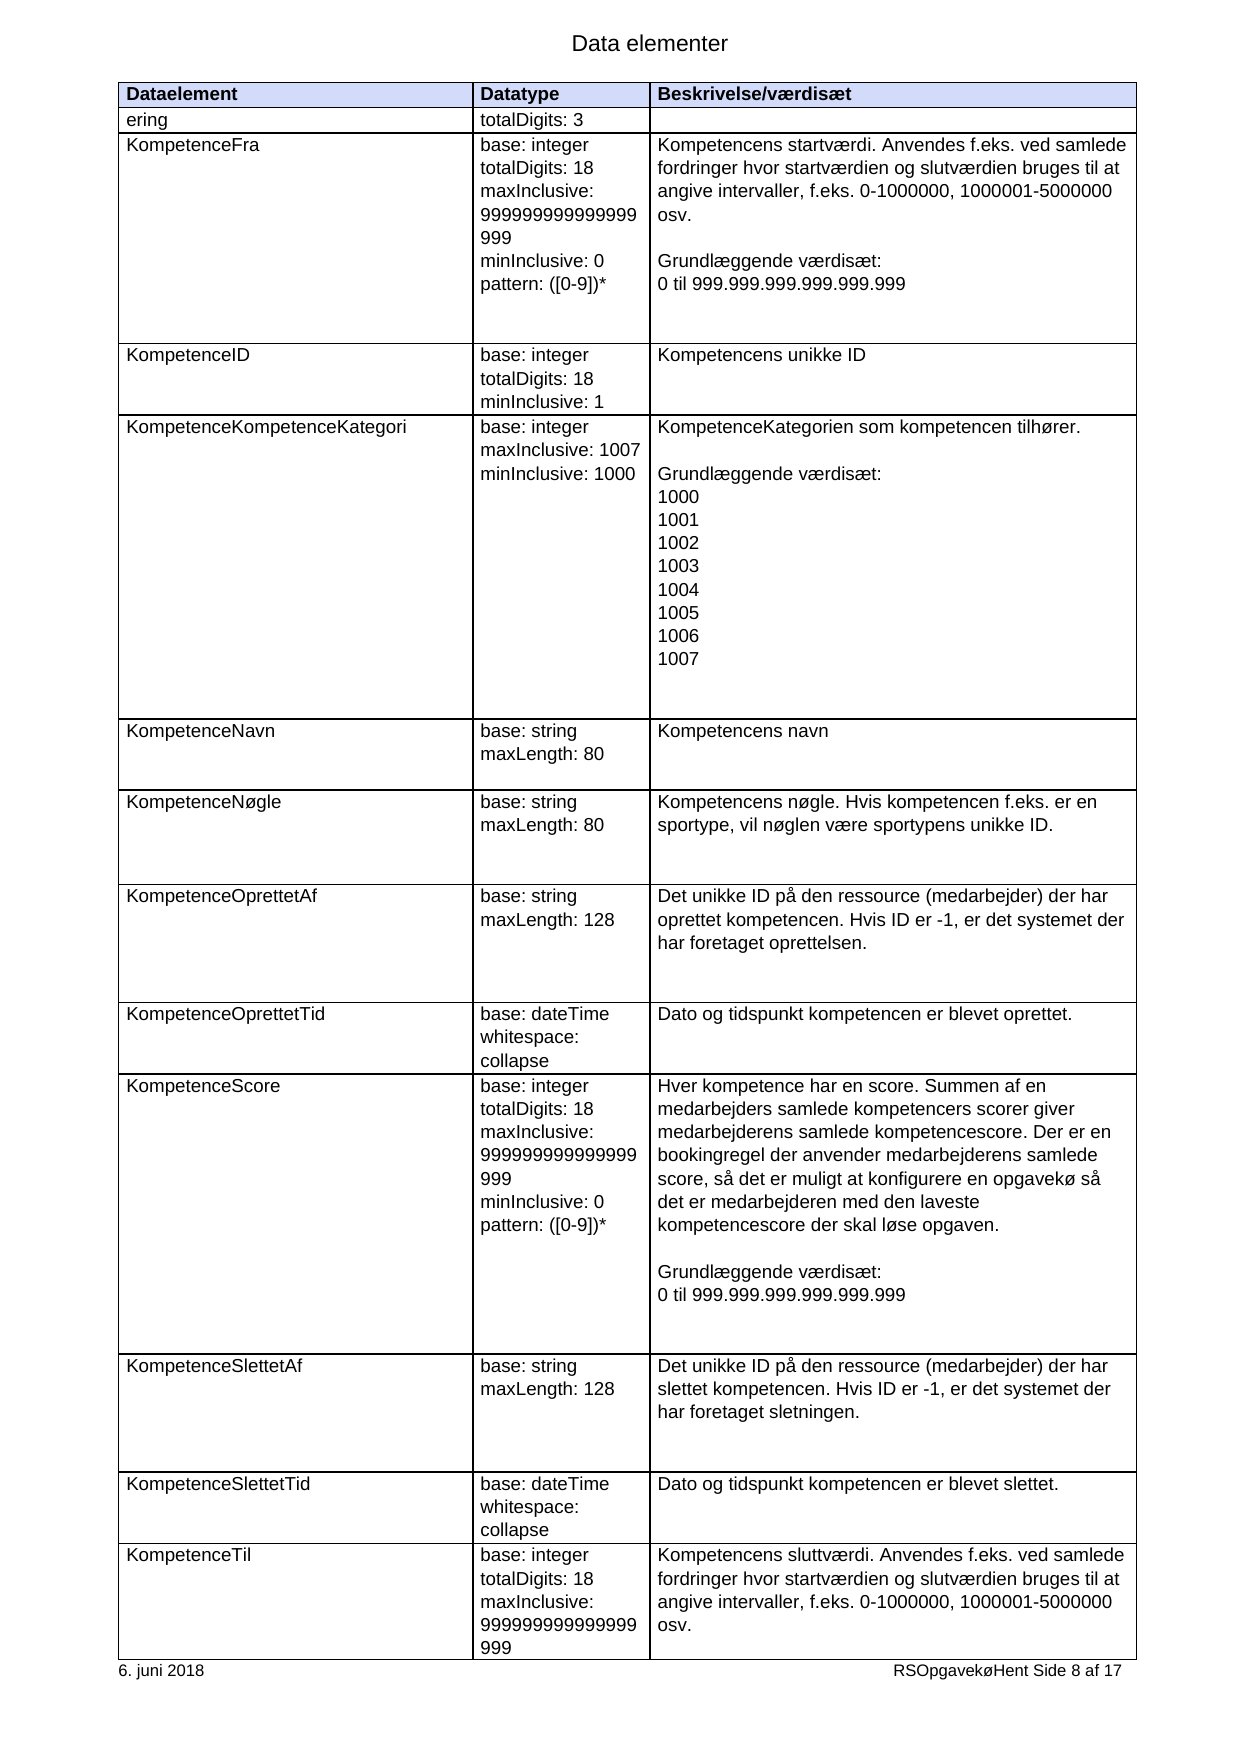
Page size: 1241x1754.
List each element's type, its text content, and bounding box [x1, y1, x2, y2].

table_cell Kompetencens startværdi. Anvendes f.eks. ved samlede fordringer hvor startværdien og slutværdien bruges til at angive intervaller, f.eks. 0-1000000, 1000001-5000000 osv. Grundlæggende værdisæt: 0 til 999.999.999.999.999.999 [651, 134, 1136, 343]
table_cell KompetenceKompetenceKategori [119, 416, 472, 718]
table_cell Det unikke ID på den ressource (medarbejder) der har oprettet kompetencen. Hvis ID er -1, er det systemet der har foretaget oprettelsen. [651, 885, 1136, 1001]
table_cell base: string maxLength: 128 [474, 885, 649, 1001]
table_cell KompetenceNøgle [119, 791, 472, 884]
table_cell Hver kompetence har en score. Summen af en medarbejders samlede kompetencers scorer giver medarbejderens samlede kompetencescore. Der er en bookingregel der anvender medarbejderens samlede score, så det er muligt at konfigurere en opgavekø så det er medarbejderen med den laveste kompetencescore der skal løse opgaven. Grundlæggende værdisæt: 0 til 999.999.999.999.999.999 [651, 1075, 1136, 1353]
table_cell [119, 108, 472, 132]
table_cell base: integer maxInclusive: 1007 minInclusive: 1000 [474, 416, 649, 718]
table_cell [474, 108, 649, 132]
table_cell base: dateTime whitespace: collapse [474, 1003, 649, 1073]
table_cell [651, 1544, 1136, 1659]
table_cell Dato og tidspunkt kompetencen er blevet oprettet. [651, 1003, 1136, 1073]
table_cell base: string maxLength: 80 [474, 791, 649, 884]
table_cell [474, 1544, 649, 1659]
table_cell KompetenceSlettetAf [119, 1355, 472, 1471]
table_cell Kompetencens nøgle. Hvis kompetencen f.eks. er en sportype, vil nøglen være sportypens unikke ID. [651, 791, 1136, 884]
table_cell Kompetencens unikke ID [651, 344, 1136, 414]
table_cell base: dateTime whitespace: collapse [474, 1473, 649, 1543]
table_header Beskrivelse/værdisæt [651, 83, 1136, 107]
table_cell KompetenceKategorien som kompetencen tilhører. Grundlæggende værdisæt: 1000 1001 1002 1003 1004 1005 1006 1007 [651, 416, 1136, 718]
table_cell KompetenceID [119, 344, 472, 414]
table_cell KompetenceOprettetAf [119, 885, 472, 1001]
table_header Datatype [474, 83, 649, 107]
table_cell KompetenceNavn [119, 720, 472, 789]
table_cell KompetenceOprettetTid [119, 1003, 472, 1073]
table_cell KompetenceFra [119, 134, 472, 343]
table_cell base: integer totalDigits: 18 minInclusive: 1 [474, 344, 649, 414]
table_cell base: string maxLength: 80 [474, 720, 649, 789]
table_cell base: integer totalDigits: 18 maxInclusive: 999999999999999999 minInclusive: 0 pattern: ([0-9])* [474, 134, 649, 343]
table_cell base: string maxLength: 128 [474, 1355, 649, 1471]
table_header Dataelement [119, 83, 472, 107]
table_cell [651, 108, 1136, 132]
table_cell KompetenceTil [119, 1544, 472, 1659]
table_cell base: integer totalDigits: 18 maxInclusive: 999999999999999999 minInclusive: 0 pattern: ([0-9])* [474, 1075, 649, 1353]
table_cell KompetenceScore [119, 1075, 472, 1353]
table_cell Kompetencens navn [651, 720, 1136, 789]
table_cell KompetenceSlettetTid [119, 1473, 472, 1543]
table_cell Det unikke ID på den ressource (medarbejder) der har slettet kompetencen. Hvis ID er -1, er det systemet der har foretaget sletningen. [651, 1355, 1136, 1471]
table_cell Dato og tidspunkt kompetencen er blevet slettet. [651, 1473, 1136, 1543]
